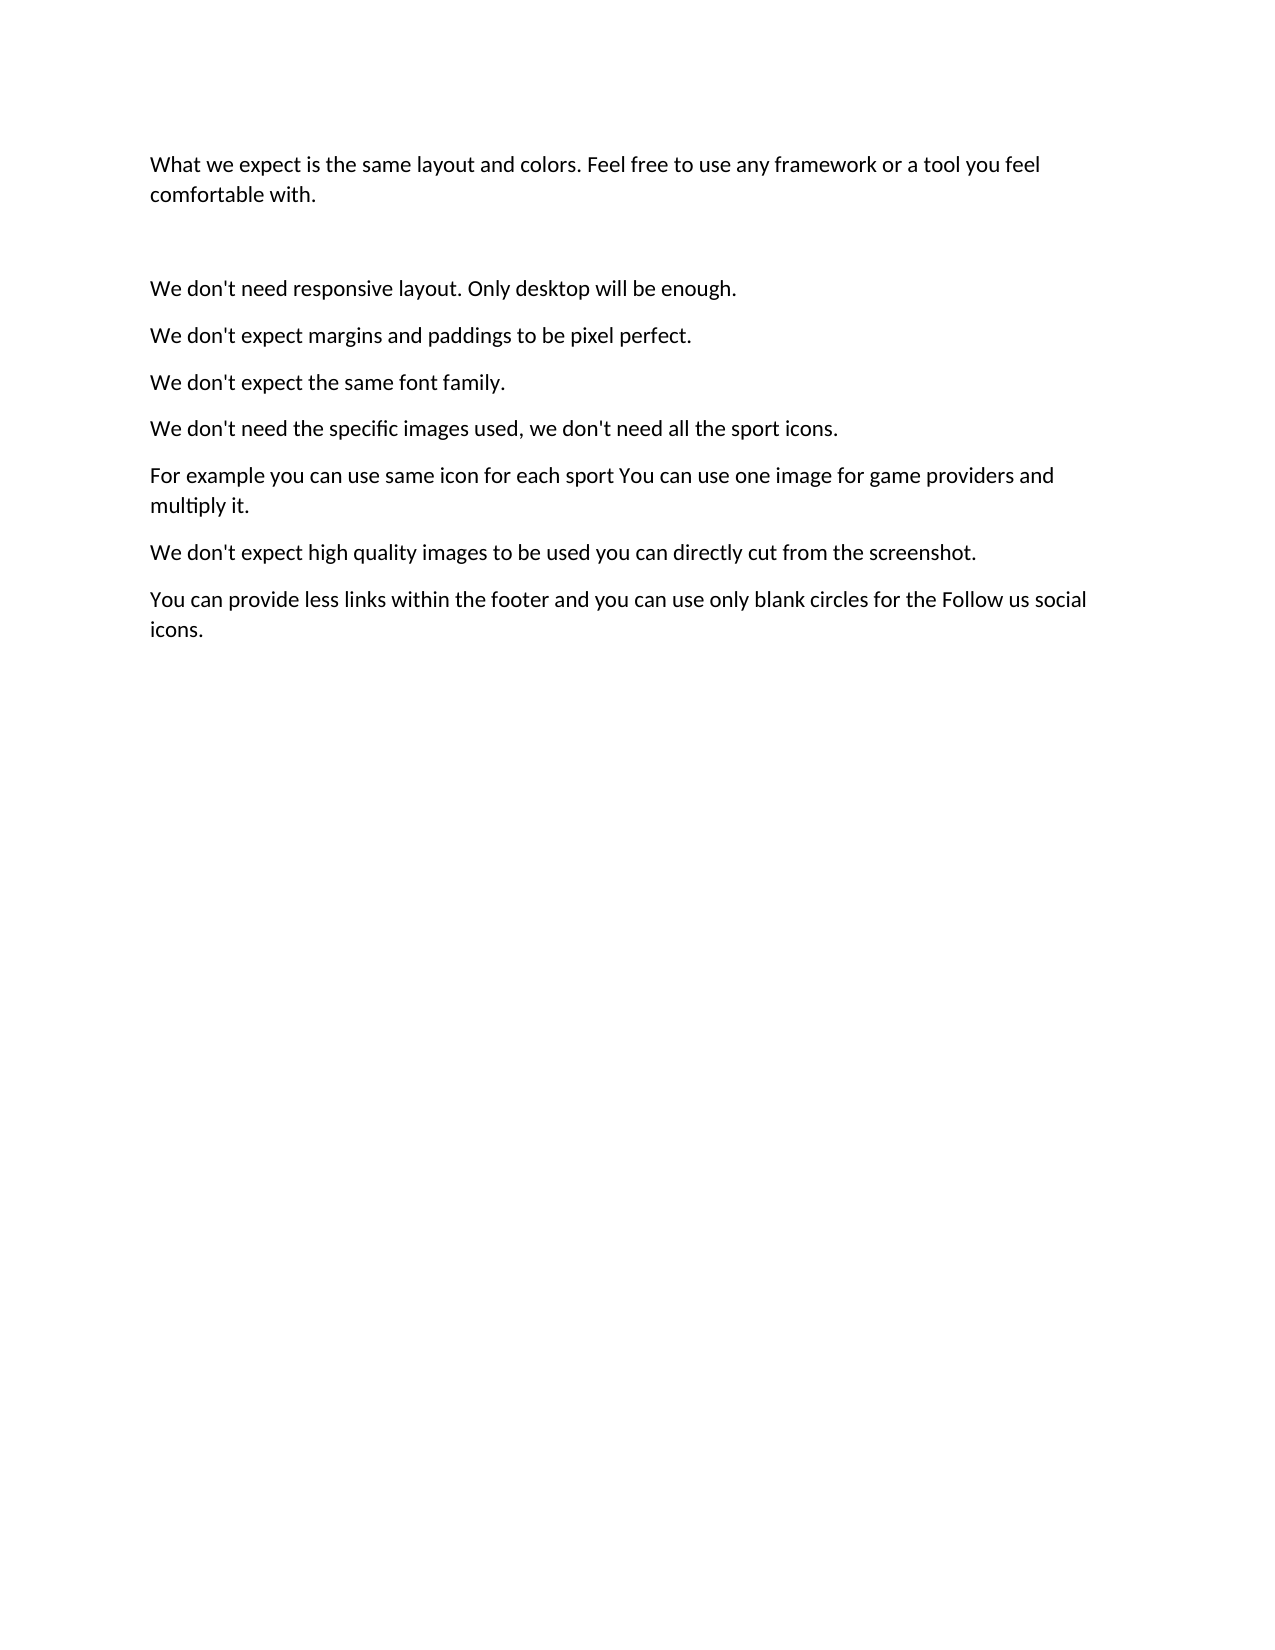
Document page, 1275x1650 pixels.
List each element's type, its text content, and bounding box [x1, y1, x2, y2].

text We don't expect margins and paddings to be pixel perfect. [150, 321, 1125, 349]
text We don't need responsive layout. Only desktop will be enough. [150, 274, 1125, 302]
text We don't expect high quality images to be used you can directly cut from the screenshot. [150, 538, 1125, 567]
text What we expect is the same layout and colors. Feel free to use any framework or a tool you feel comfortable with. [150, 150, 1125, 208]
text We don't need the specific images used, we don't need all the sport icons. [150, 414, 1125, 443]
text For example you can use same icon for each sport You can use one image for game providers and multiply it. [150, 461, 1125, 520]
text We don't expect the same font family. [150, 368, 1125, 396]
text You can provide less links within the footer and you can use only blank circles for the Follow us social icons. [150, 585, 1125, 644]
